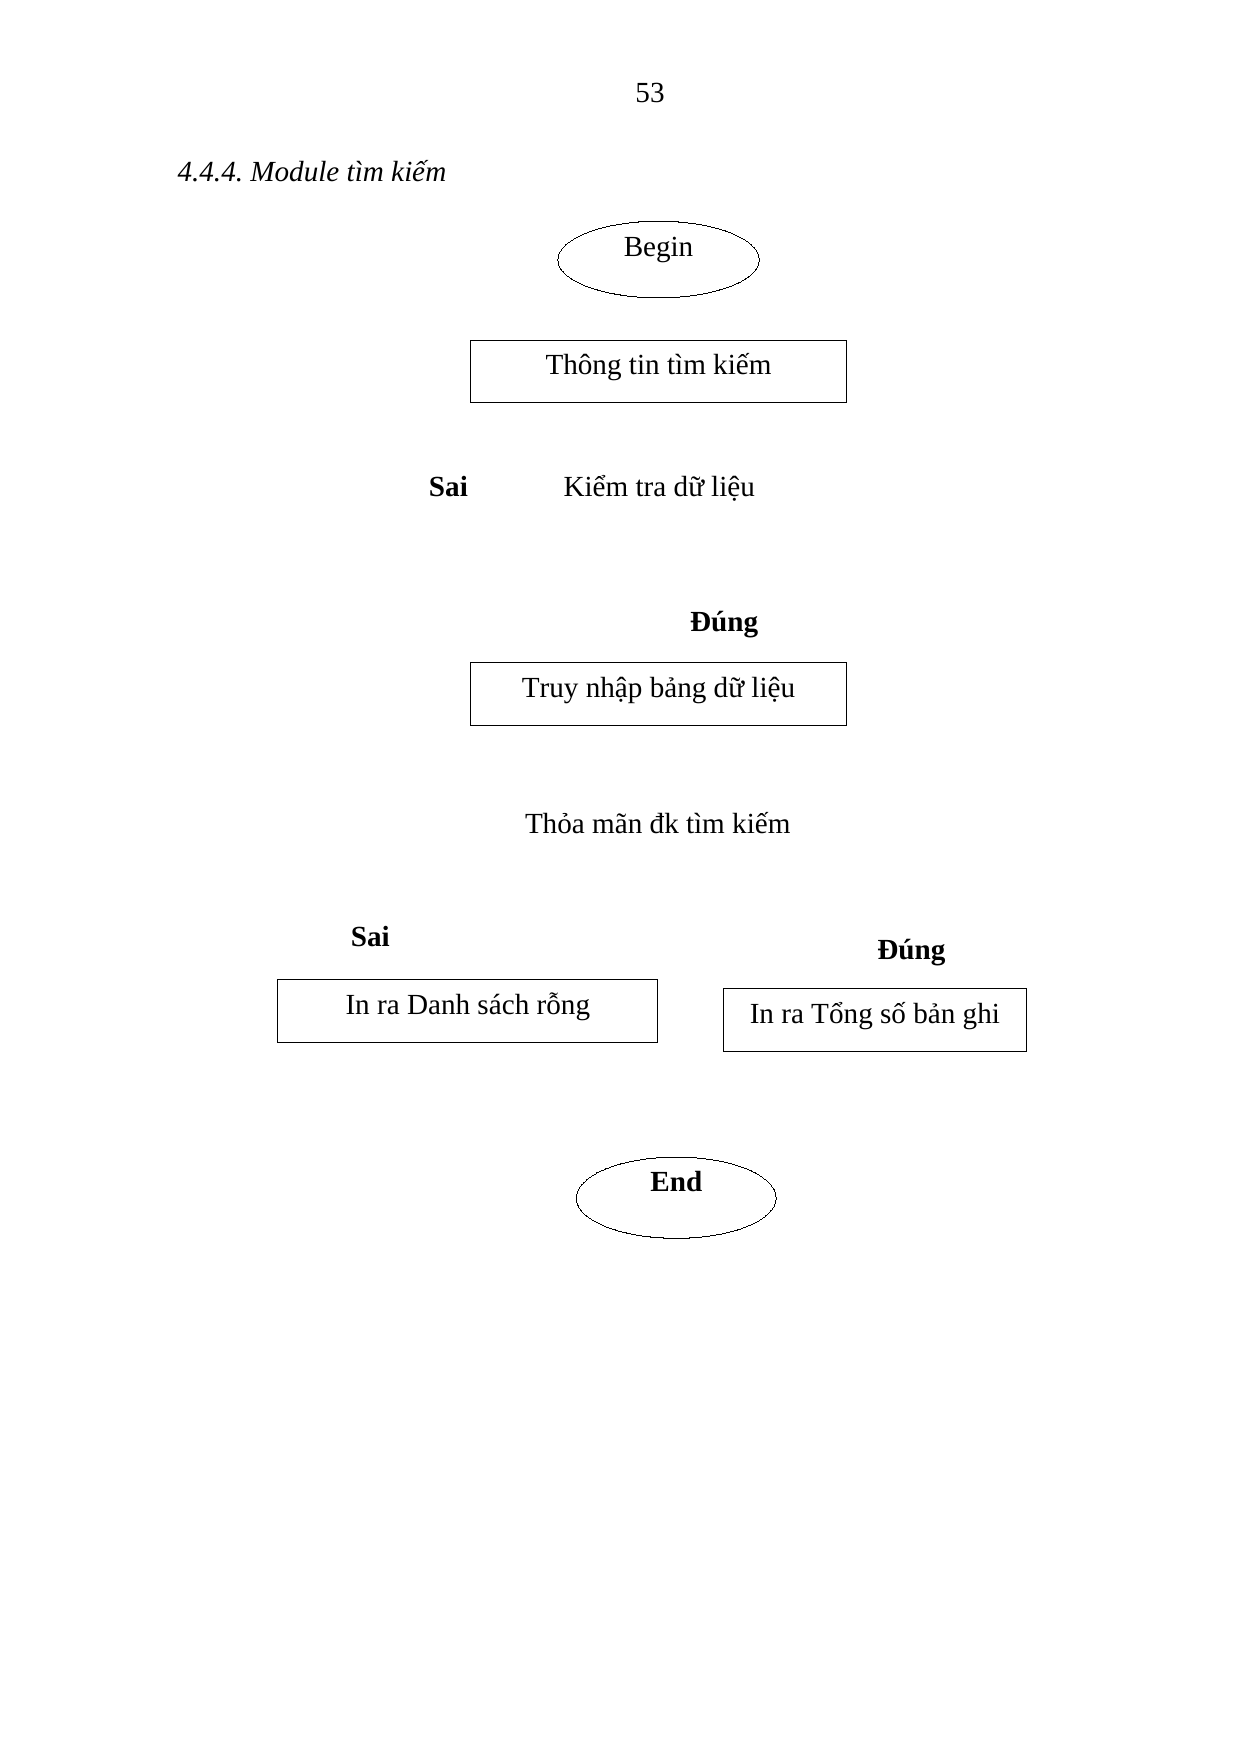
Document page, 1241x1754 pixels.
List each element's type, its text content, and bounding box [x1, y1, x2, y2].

subtitle 4.4.4. Module tìm kiếm [177, 154, 1122, 188]
